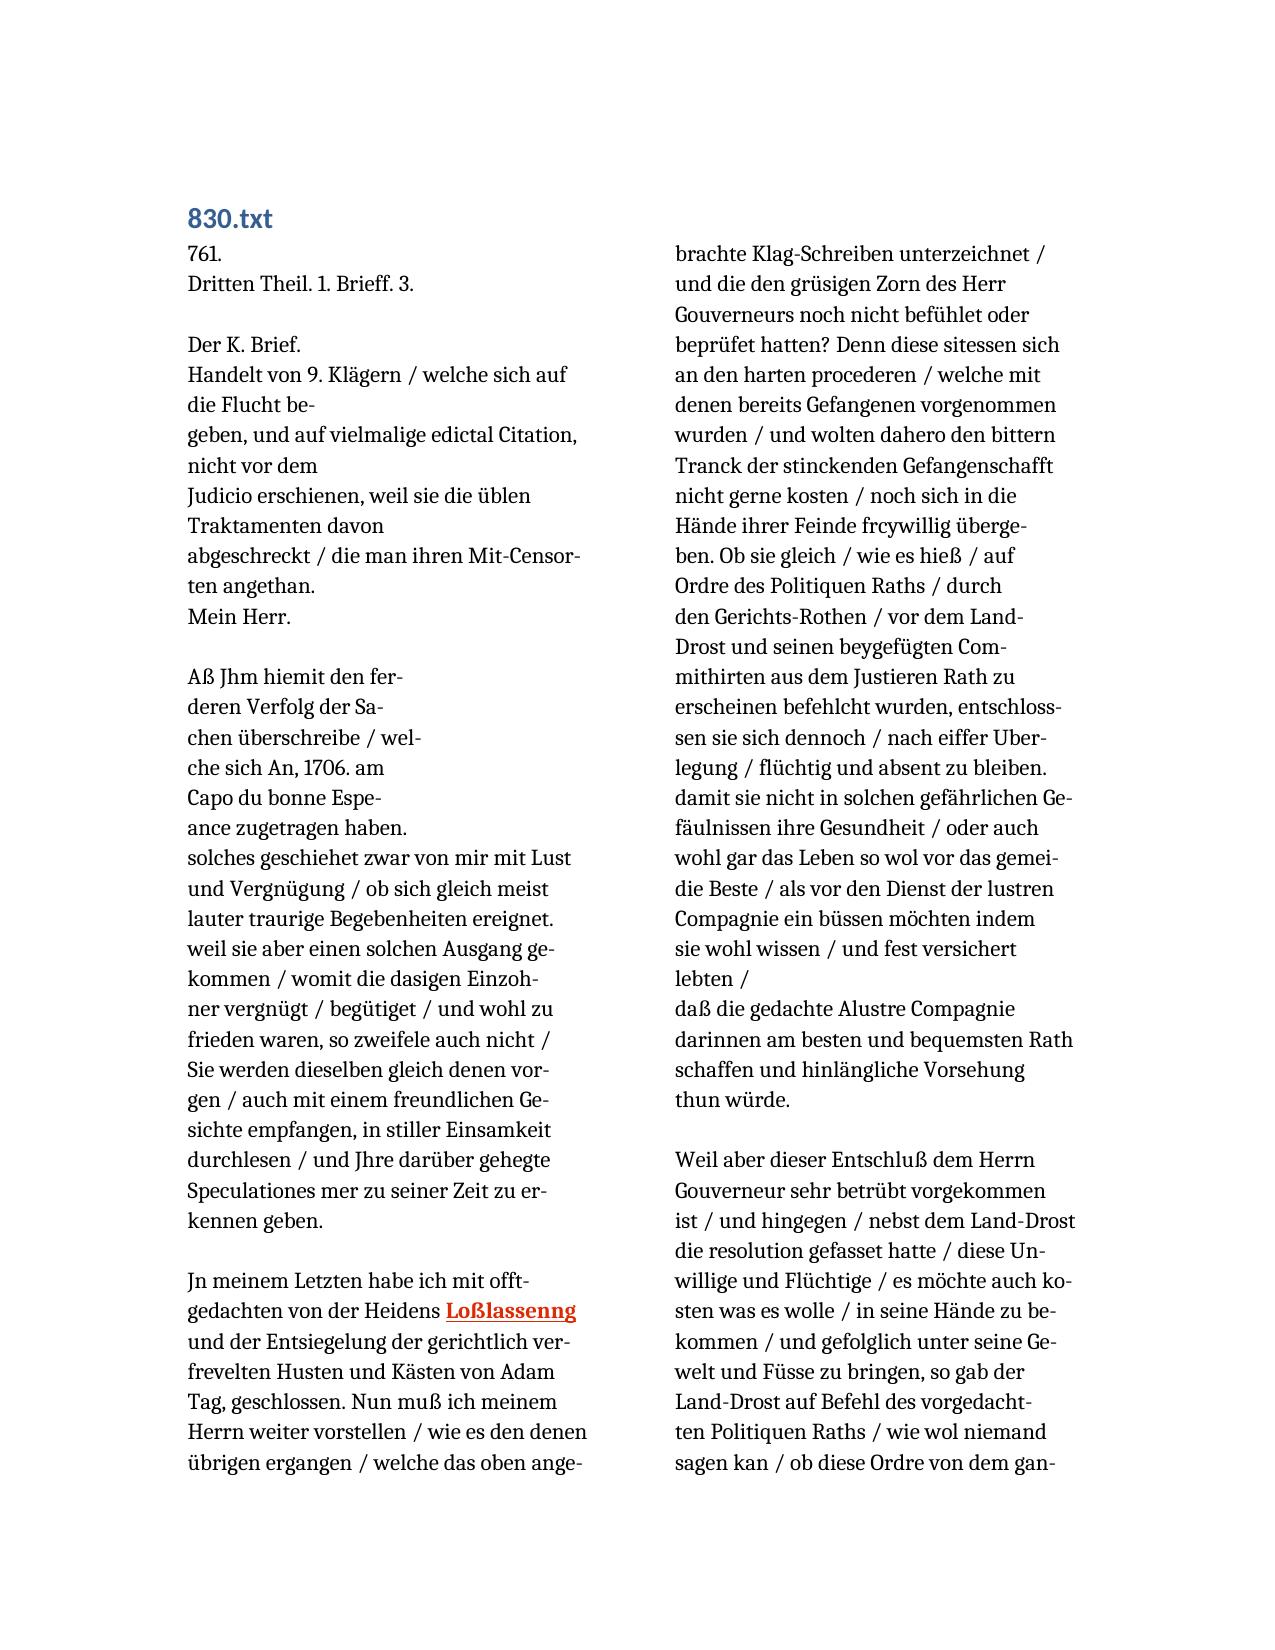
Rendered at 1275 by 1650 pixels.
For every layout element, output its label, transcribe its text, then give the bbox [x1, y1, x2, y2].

subtitle 830.txt [187, 200, 600, 236]
